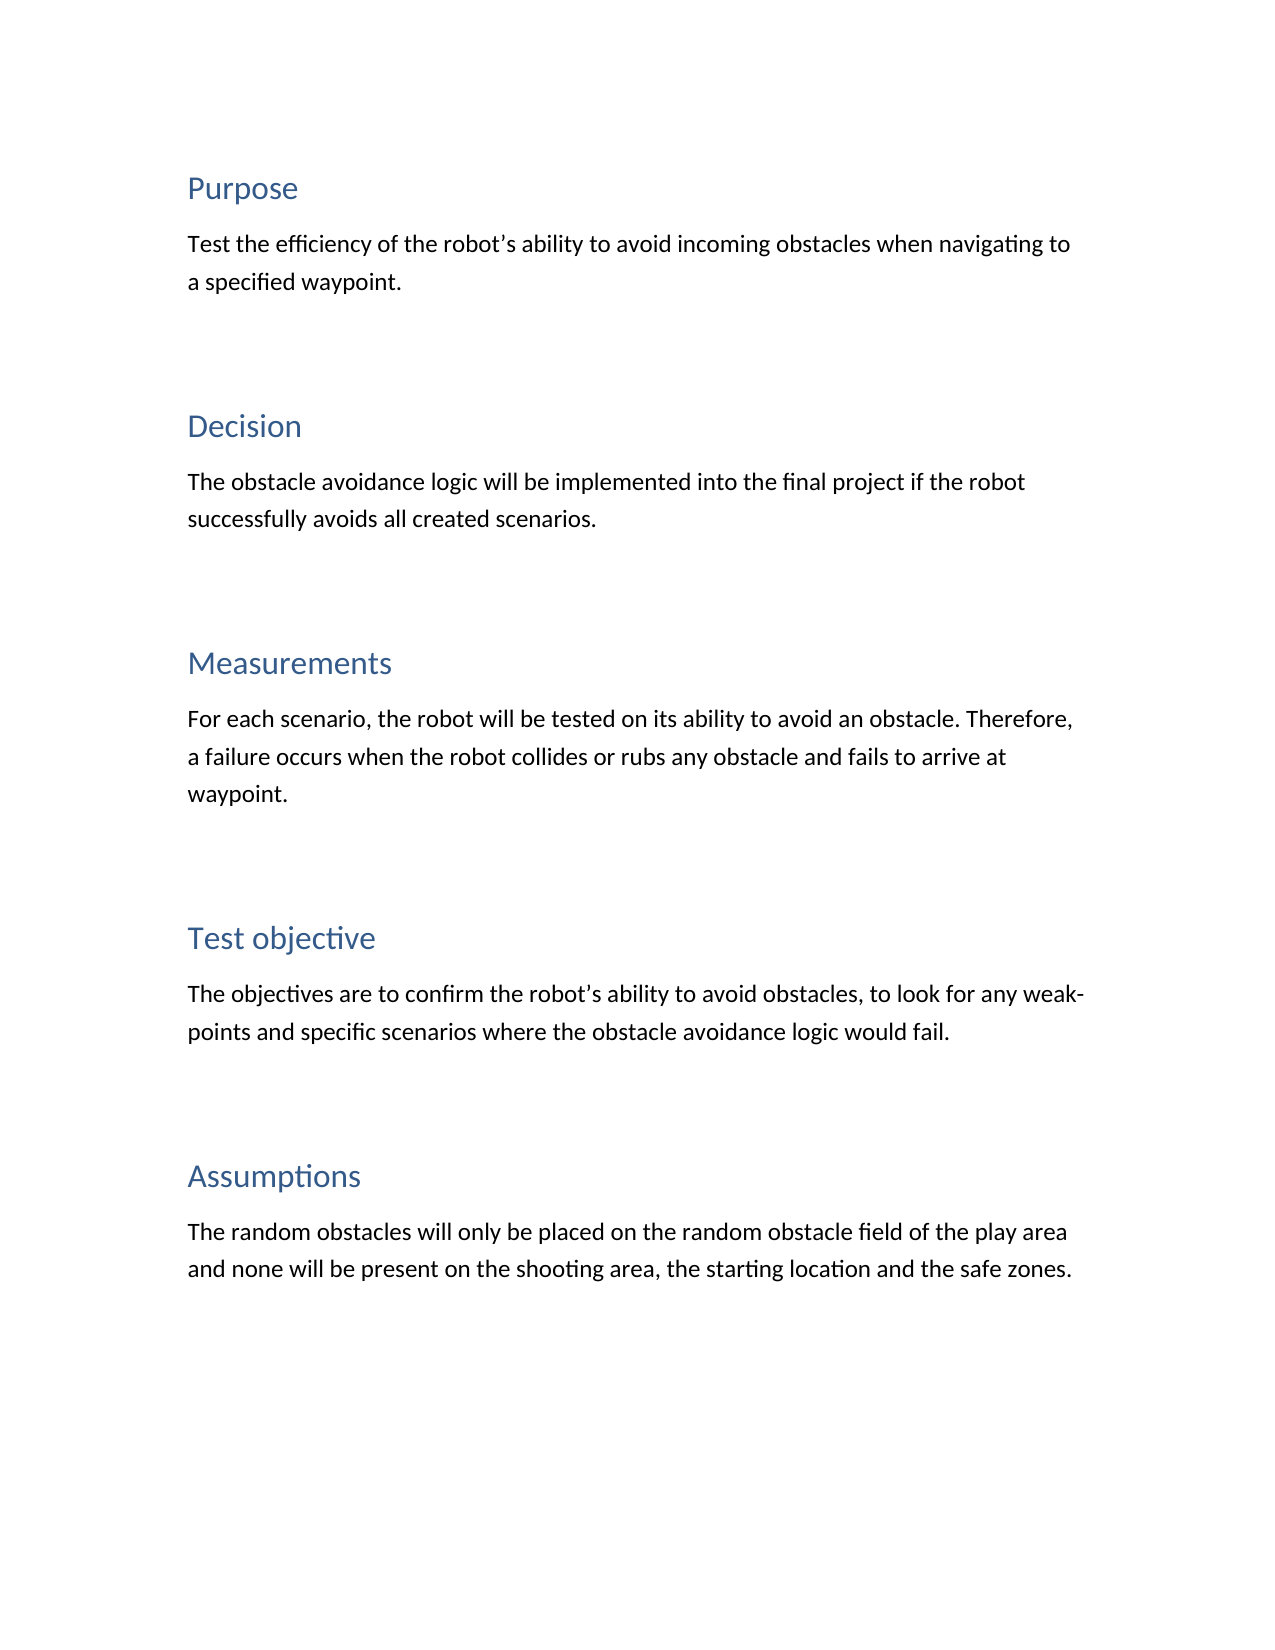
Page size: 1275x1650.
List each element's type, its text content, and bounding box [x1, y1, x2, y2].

text For each scenario, the robot will be tested on its ability to avoid an obstacle. Therefore, a failure occurs when the robot collides or rubs any obstacle and fails to arrive at waypoint. [187, 700, 1087, 812]
subtitle Purpose [187, 150, 1087, 225]
subtitle Test objective [187, 900, 1087, 975]
subtitle Measurements [187, 625, 1087, 700]
text The objectives are to confirm the robot’s ability to avoid obstacles, to look for any weak-points and specific scenarios where the obstacle avoidance logic would fail. [187, 975, 1087, 1050]
subtitle Decision [187, 387, 1087, 462]
subtitle Assumptions [187, 1137, 1087, 1212]
text Test the efficiency of the robot’s ability to avoid incoming obstacles when navigating to a specified waypoint. [187, 225, 1087, 300]
text The obstacle avoidance logic will be implemented into the final project if the robot successfully avoids all created scenarios. [187, 462, 1087, 537]
text The random obstacles will only be placed on the random obstacle field of the play area and none will be present on the shooting area, the starting location and the safe zones. [187, 1212, 1087, 1287]
